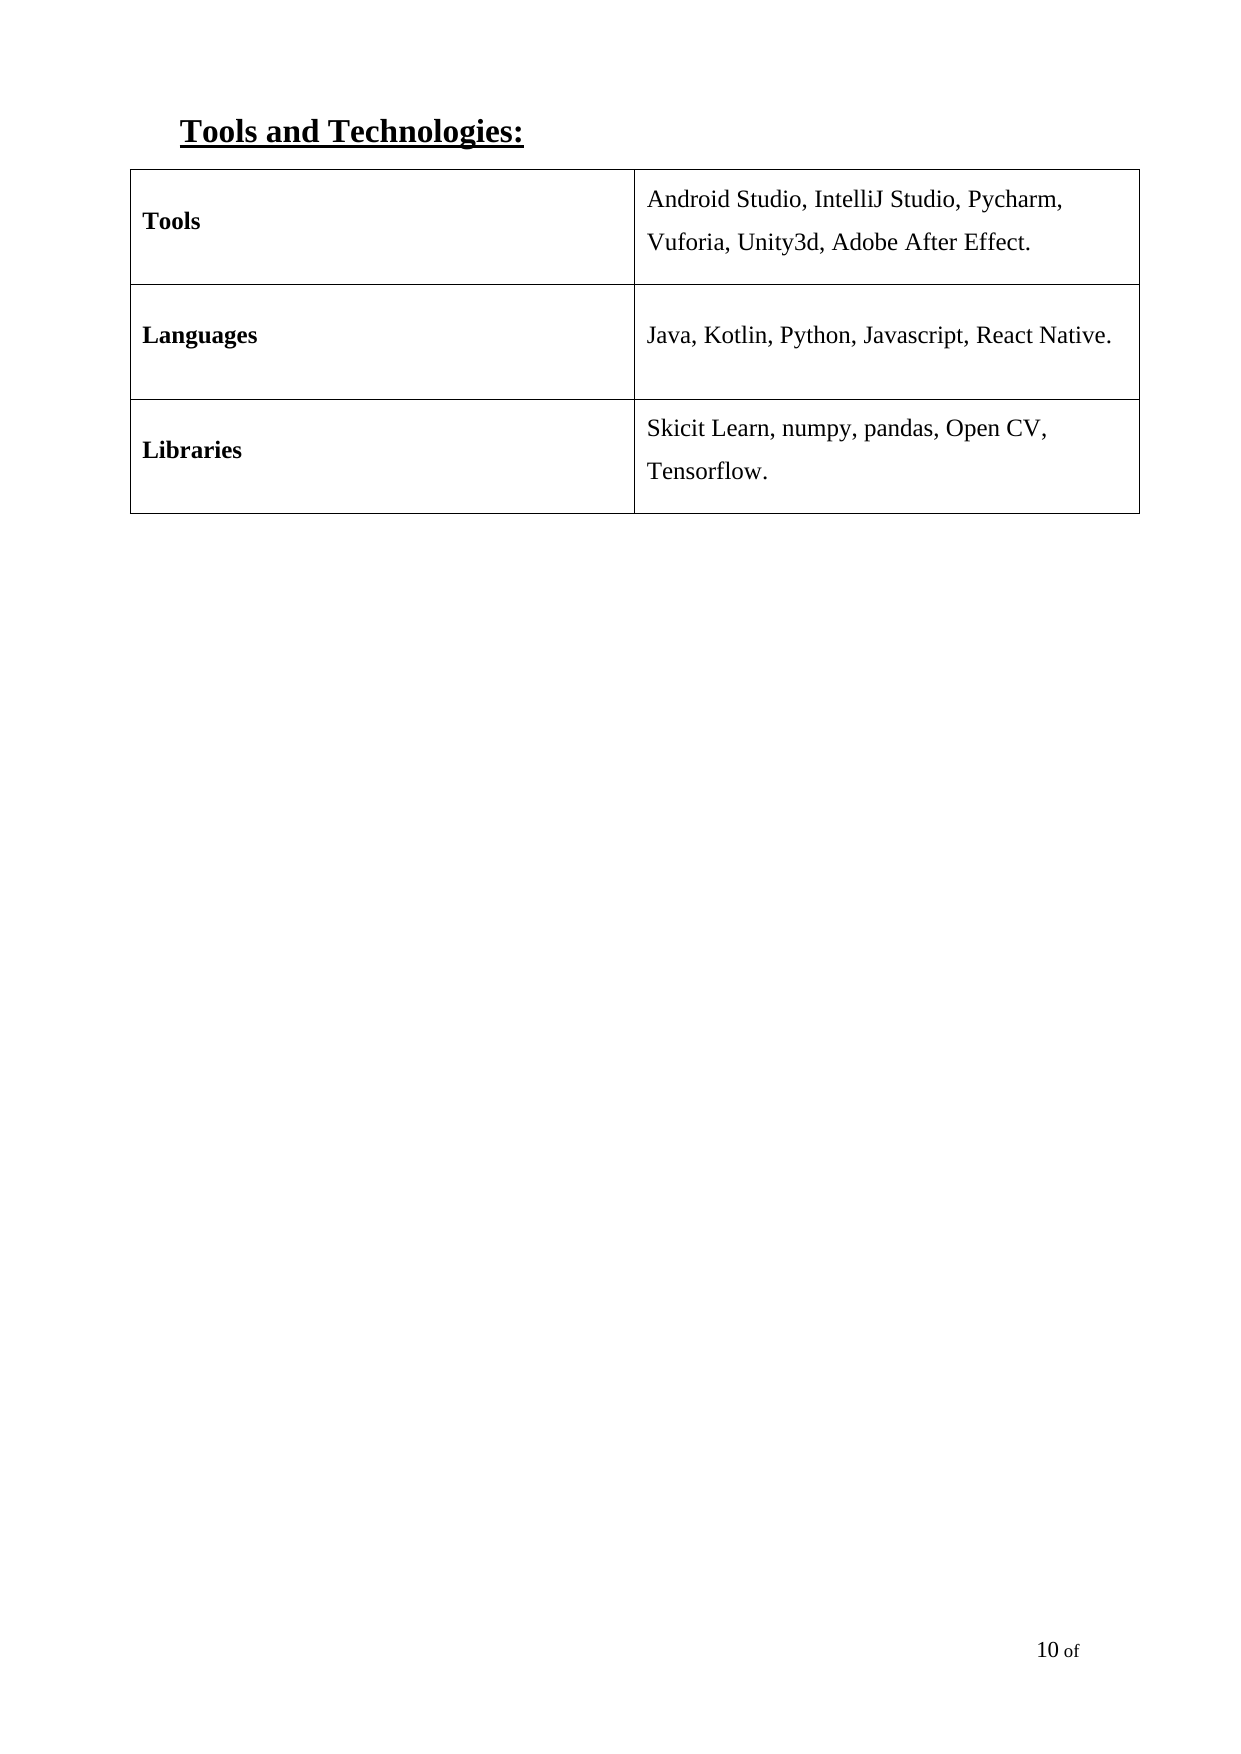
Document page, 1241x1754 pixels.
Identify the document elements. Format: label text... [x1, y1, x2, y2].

table_cell Skicit Learn, numpy, pandas, Open CV, Tensorflow. [635, 400, 1139, 513]
subtitle Tools and Technologies: [179, 111, 1201, 150]
table_header Android Studio, IntelliJ Studio, Pycharm, Vuforia, Unity3d, Adobe After Effect. [635, 170, 1139, 284]
table_cell Java, Kotlin, Python, Javascript, React Native. [635, 285, 1139, 399]
table_cell Languages [131, 285, 634, 399]
table_cell Libraries [131, 400, 634, 513]
table_header Tools [131, 170, 634, 284]
